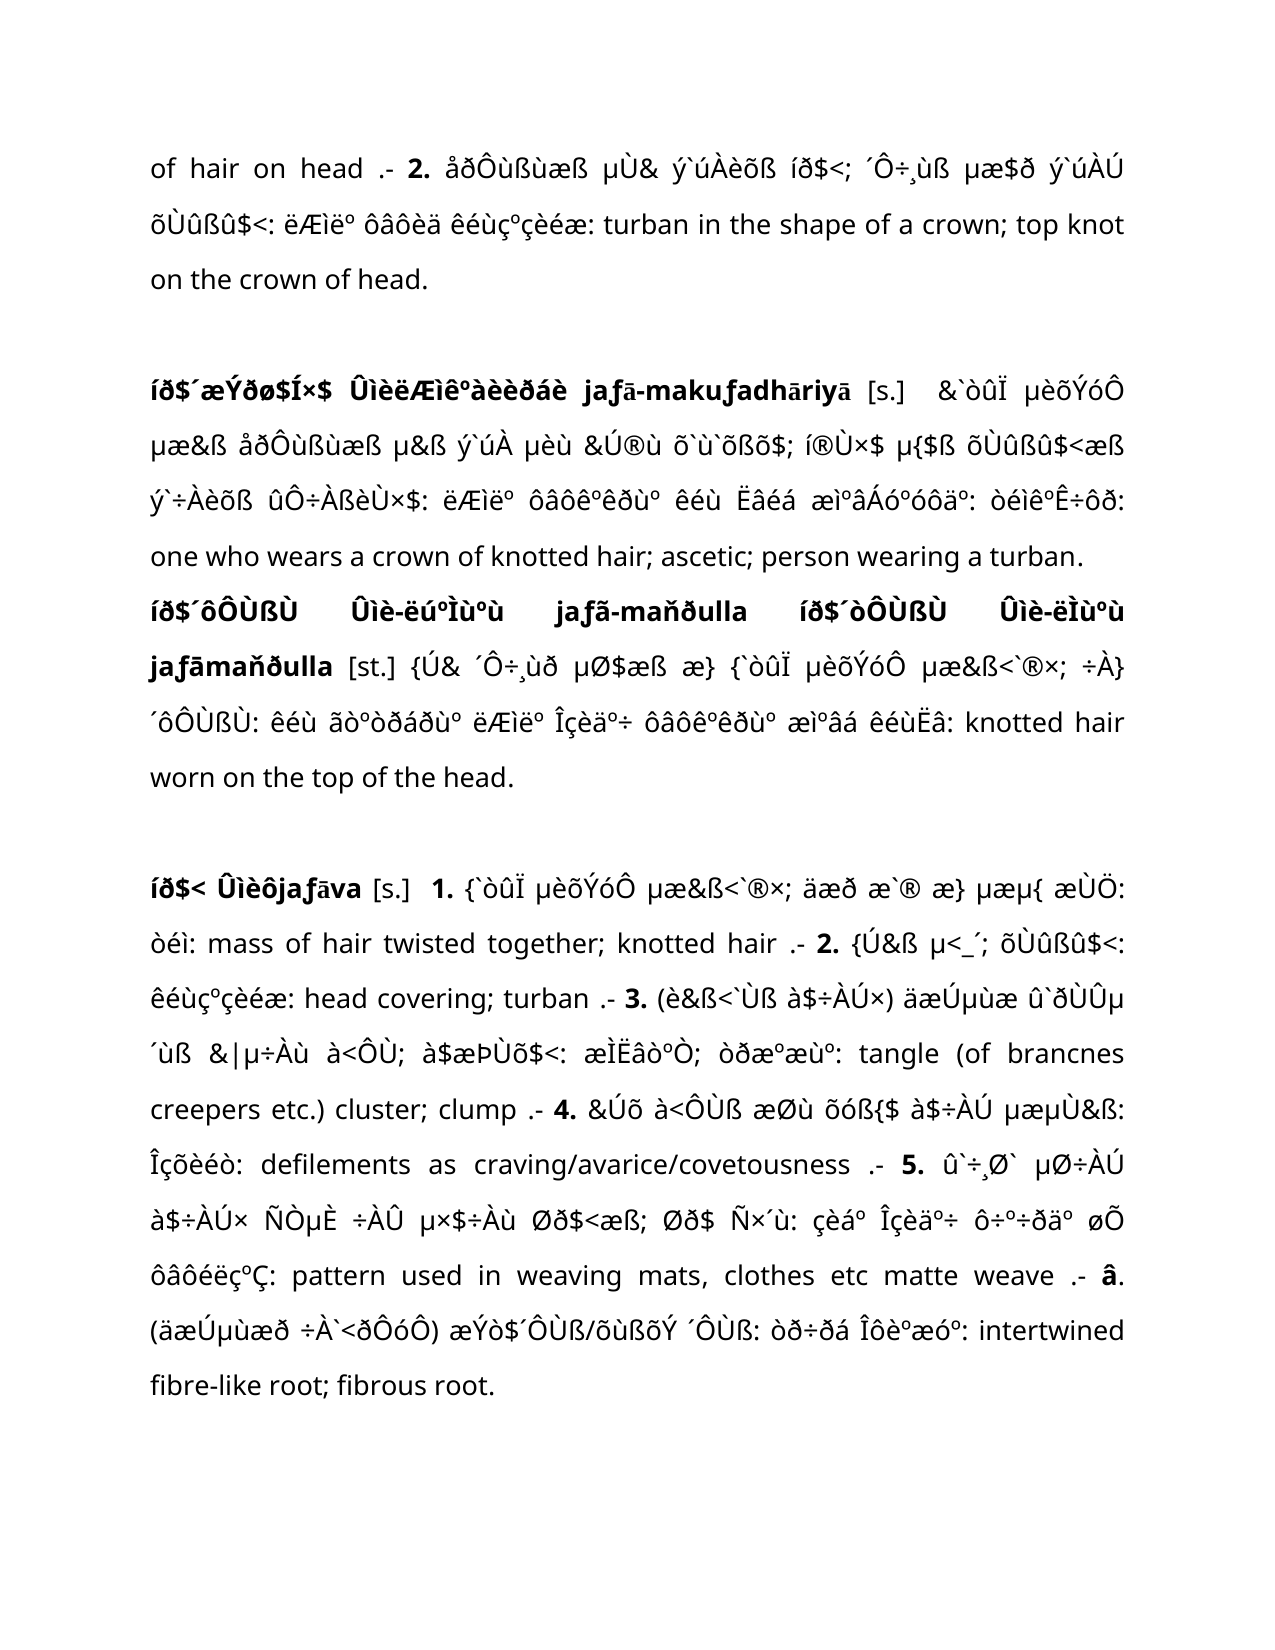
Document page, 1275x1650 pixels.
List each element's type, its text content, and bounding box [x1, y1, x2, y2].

text íð$´ôÔÙßÙ Ûìè-ëúºÌùºù jaƒã-maňðulla íð$´òÔÙßÙ Ûìè-ëÌùºù jaƒāmaňðulla [st.] {Ú& ´Ô÷¸ùð µØ$æß æ} {`òûÏ µèõÝóÔ µæ&ß<`®×; ÷À} ´ôÔÙßÙ: êéù ãòºòðáðùº ëÆìëº Îçèäº÷ ôâôêºêðùº æìºâá êéùËâ: knotted hair worn on the top of the head. [150, 592, 1125, 795]
text íð$< Ûìèôjaƒāva [s.] 1. {`òûÏ µèõÝóÔ µæ&ß<`®×; äæð æ`® æ} µæµ{ æÙÖ: òéì: mass of hair twisted together; knotted hair .- 2. {Ú&ß µ<_´; õÙûßû$<: êéùçºçèéæ: head covering; turban .- 3. (è&ß<`Ùß à$÷ÀÚ×) äæÚµùæ û`ðÙÛµ´ùß &|µ÷Àù à<ÔÙ; à$æÞÙõ$<: æÌËâòºÒ; òðæºæùº: tangle (of brancnes creepers etc.) cluster; clump .- 4. &Úõ à<ÔÙß æØù õóß{$ à$÷ÀÚ µæµÙ&ß: Îçõèéò: defilements as craving/avarice/covetousness .- 5. û`÷¸Ø` µØ÷ÀÚ à$÷ÀÚ× ÑÒµÈ ÷ÀÛ µ×$÷Àù Øð$<æß; Øð$ Ñ×´ù: çèáº Îçèäº÷ ô÷º÷ðäº øÕ ôâôéëçºÇ: pattern used in weaving mats, clothes etc matte weave .- â. (äæÚµùæð ÷À`<ðÔóÔ) æÝò$´ÔÙß/õùßõÝ ´ÔÙß: òð÷ðá Îôèºæóº: intertwined fibre-like root; fibrous root. [150, 869, 1125, 1404]
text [150, 150, 1125, 297]
text íð$´æÝðø$Í×$ ÛìèëÆìêºàèèðáè jaƒā-makuƒadhāriyā [s.] &`òûÏ µèõÝóÔ µæ&ß åðÔùßùæß µ&ß ý`úÀ µèù &Ú®ù õ`ù`õßõ$; í®Ù×$ µ{$ß õÙûßû$<æß ý`÷Àèõß ûÔ÷ÀßèÙ×$: ëÆìëº ôâôêºêðùº êéù Ëâéá æìºâÁóºóôäº: òéìêºÊ÷ôð: one who wears a crown of knotted hair; ascetic; person wearing a turban. [150, 371, 1125, 574]
